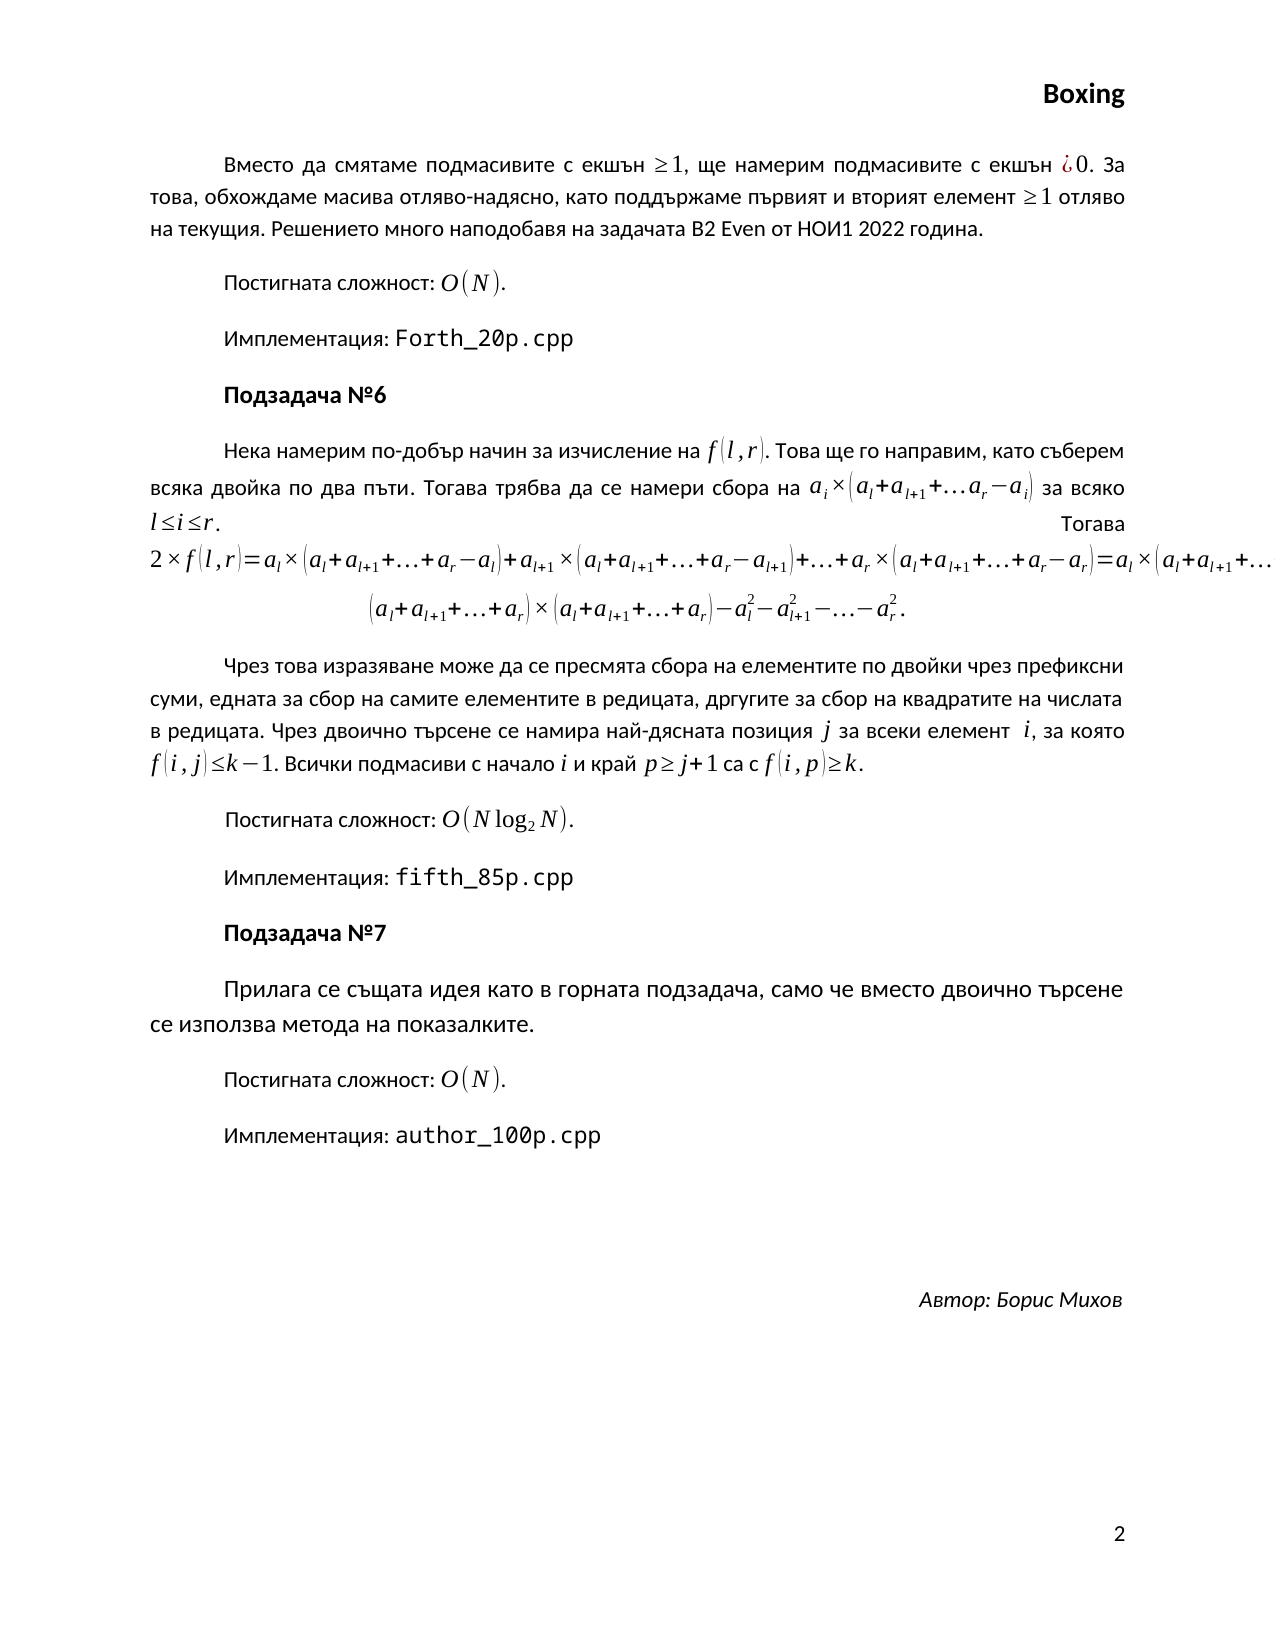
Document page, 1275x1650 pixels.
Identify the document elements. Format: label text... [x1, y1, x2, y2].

text Постигната сложност: . [150, 267, 1125, 297]
text Постигната сложност: . [225, 804, 1125, 836]
text Постигната сложност: . [150, 1064, 1125, 1094]
text Чрез това изразяване може да се пресмята сбора на елементите по двойки чрез префиксни суми, едната за сбор на самите елементите в редицата, дргугите за сбор на квадратите на числата в редицата. Чрез двоично търсене се намира най-дясната позиция за всеки елемент , за която . Всички подмасиви с начало и край са с . [150, 651, 1125, 779]
text Подзадача №6 [150, 379, 1125, 410]
text Вместо да смятаме подмасивите с екшън , ще намерим подмасивите с екшън . За това, обхождаме масива отляво-надясно, като поддържаме първият и вторият елемент отляво на текущия. Решението много наподобавя на задачата B2 Even от НОИ1 2022 година. [150, 150, 1125, 242]
text Прилага се същата идея като в горната подзадача, само че вместо двоично търсене се използва метода на показалките. [150, 973, 1125, 1039]
text Имплементация: Forth_20p.cpp [150, 322, 1125, 354]
text Подзадача №7 [150, 917, 1125, 948]
text Имплементация: fifth_85p.cpp [224, 861, 1125, 892]
text Имплементация: author_100p.cpp [224, 1119, 1125, 1150]
text Нека намерим по-добър начин за изчисление на . Това ще го направим, като съберем всяка двойка по два пъти. Тогава трябва да се намери сбора на за всяко . Тогава [150, 435, 1125, 577]
text Автор: Борис Михов [150, 1286, 1125, 1314]
